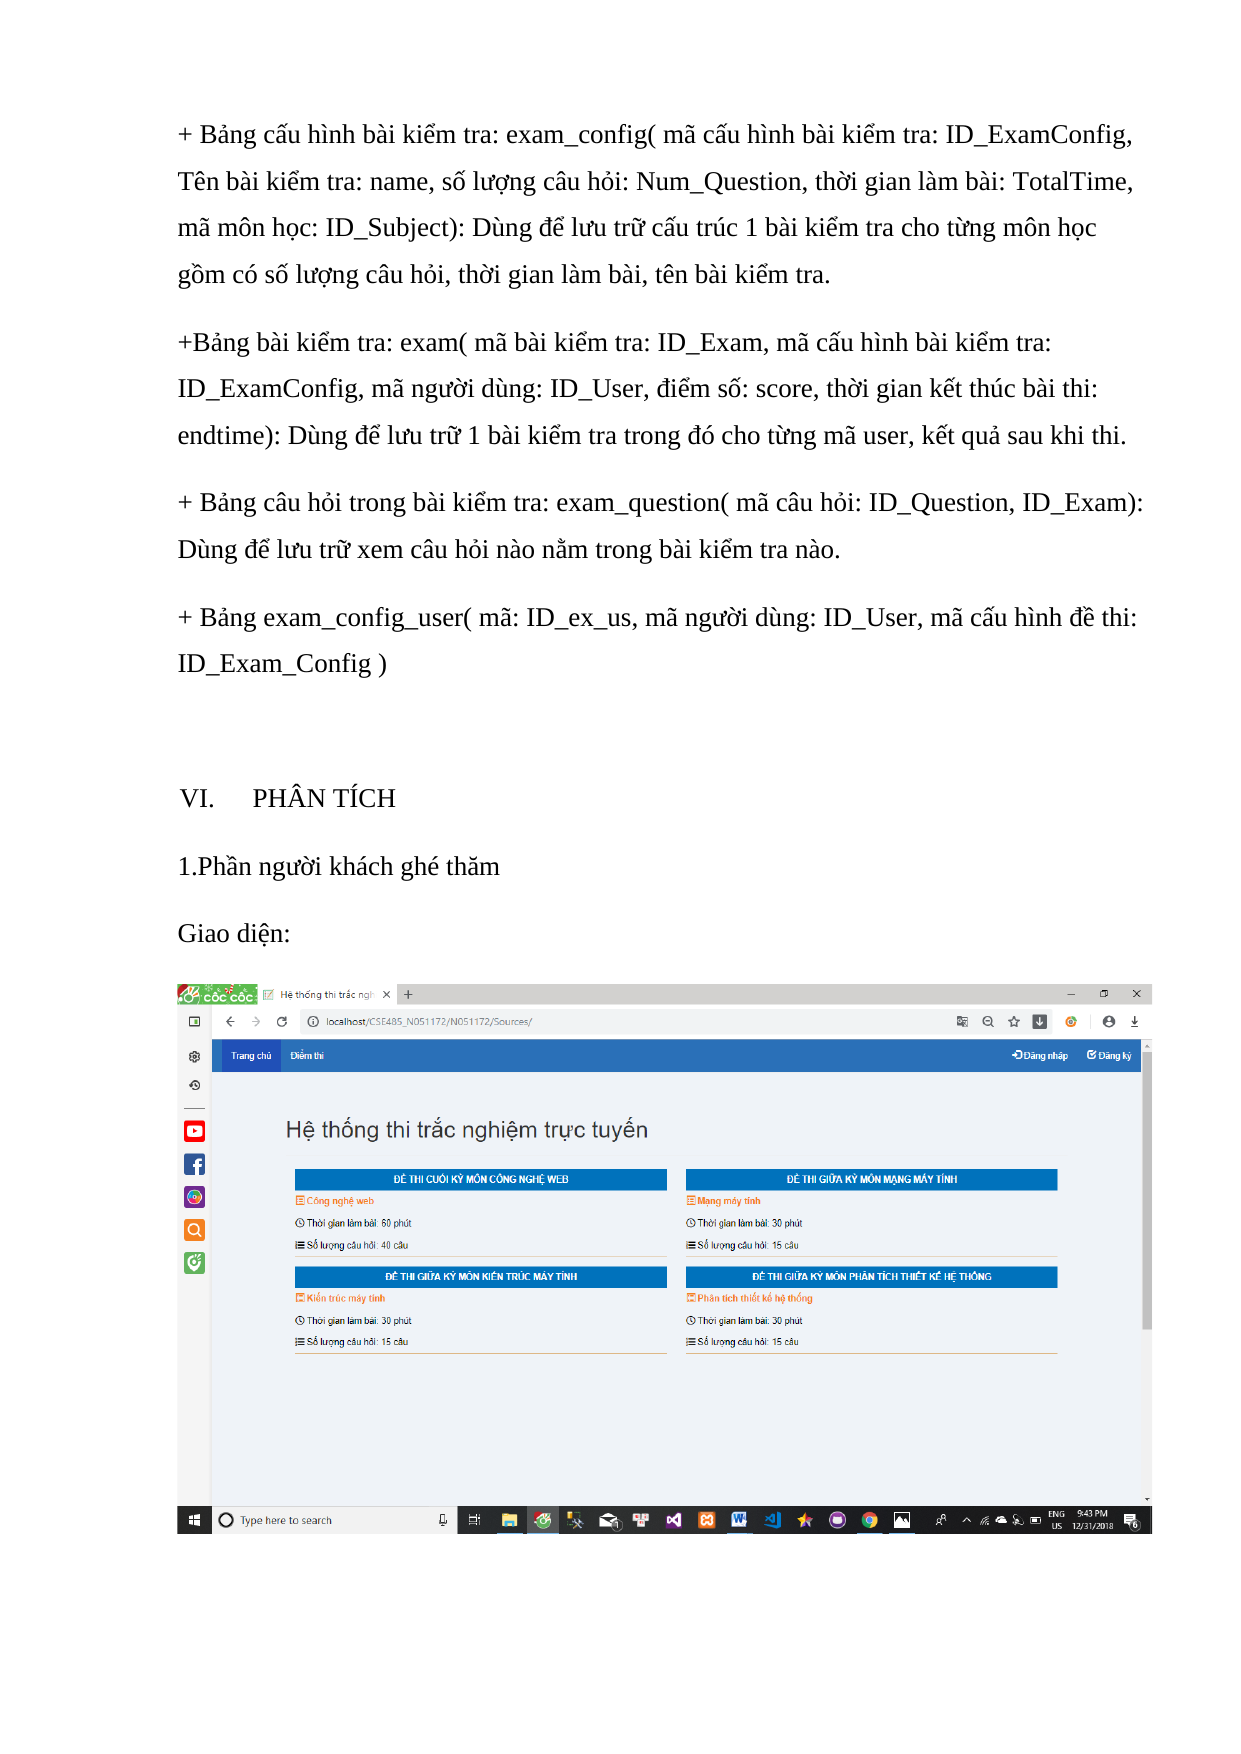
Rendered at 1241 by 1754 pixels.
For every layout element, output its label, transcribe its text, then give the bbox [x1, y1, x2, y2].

list PHÂN TÍCH [215, 782, 1152, 813]
text + Bảng exam_config_user( mã: ID_ex_us, mã người dùng: ID_User, mã cấu hình đề thi: ID_Exam_Config ) [177, 601, 1152, 678]
text + Bảng câu hỏi trong bài kiểm tra: exam_question( mã câu hỏi: ID_Question, ID_Exam): Dùng để lưu trữ xem câu hỏi nào nằm trong bài kiểm tra nào. [177, 486, 1152, 564]
text + Bảng cấu hình bài kiểm tra: exam_config( mã cấu hình bài kiểm tra: ID_ExamConfig, Tên bài kiểm tra: name, số lượng câu hỏi: Num_Question, thời gian làm bài: TotalTime, mã môn học: ID_Subject): Dùng để lưu trữ cấu trúc 1 bài kiểm tra cho từng môn học gồm có số lượng câu hỏi, thời gian làm bài, tên bài kiểm tra. [177, 118, 1152, 289]
text Giao diện: [177, 917, 1152, 948]
text +Bảng bài kiểm tra: exam( mã bài kiểm tra: ID_Exam, mã cấu hình bài kiểm tra: ID_ExamConfig, mã người dùng: ID_User, điểm số: score, thời gian kết thúc bài thi: endtime): Dùng để lưu trữ 1 bài kiểm tra trong đó cho từng mã user, kết quả sau khi thi. [177, 326, 1152, 450]
text 1.Phần người khách ghé thăm [177, 850, 1152, 881]
picture [177, 984, 1153, 1534]
